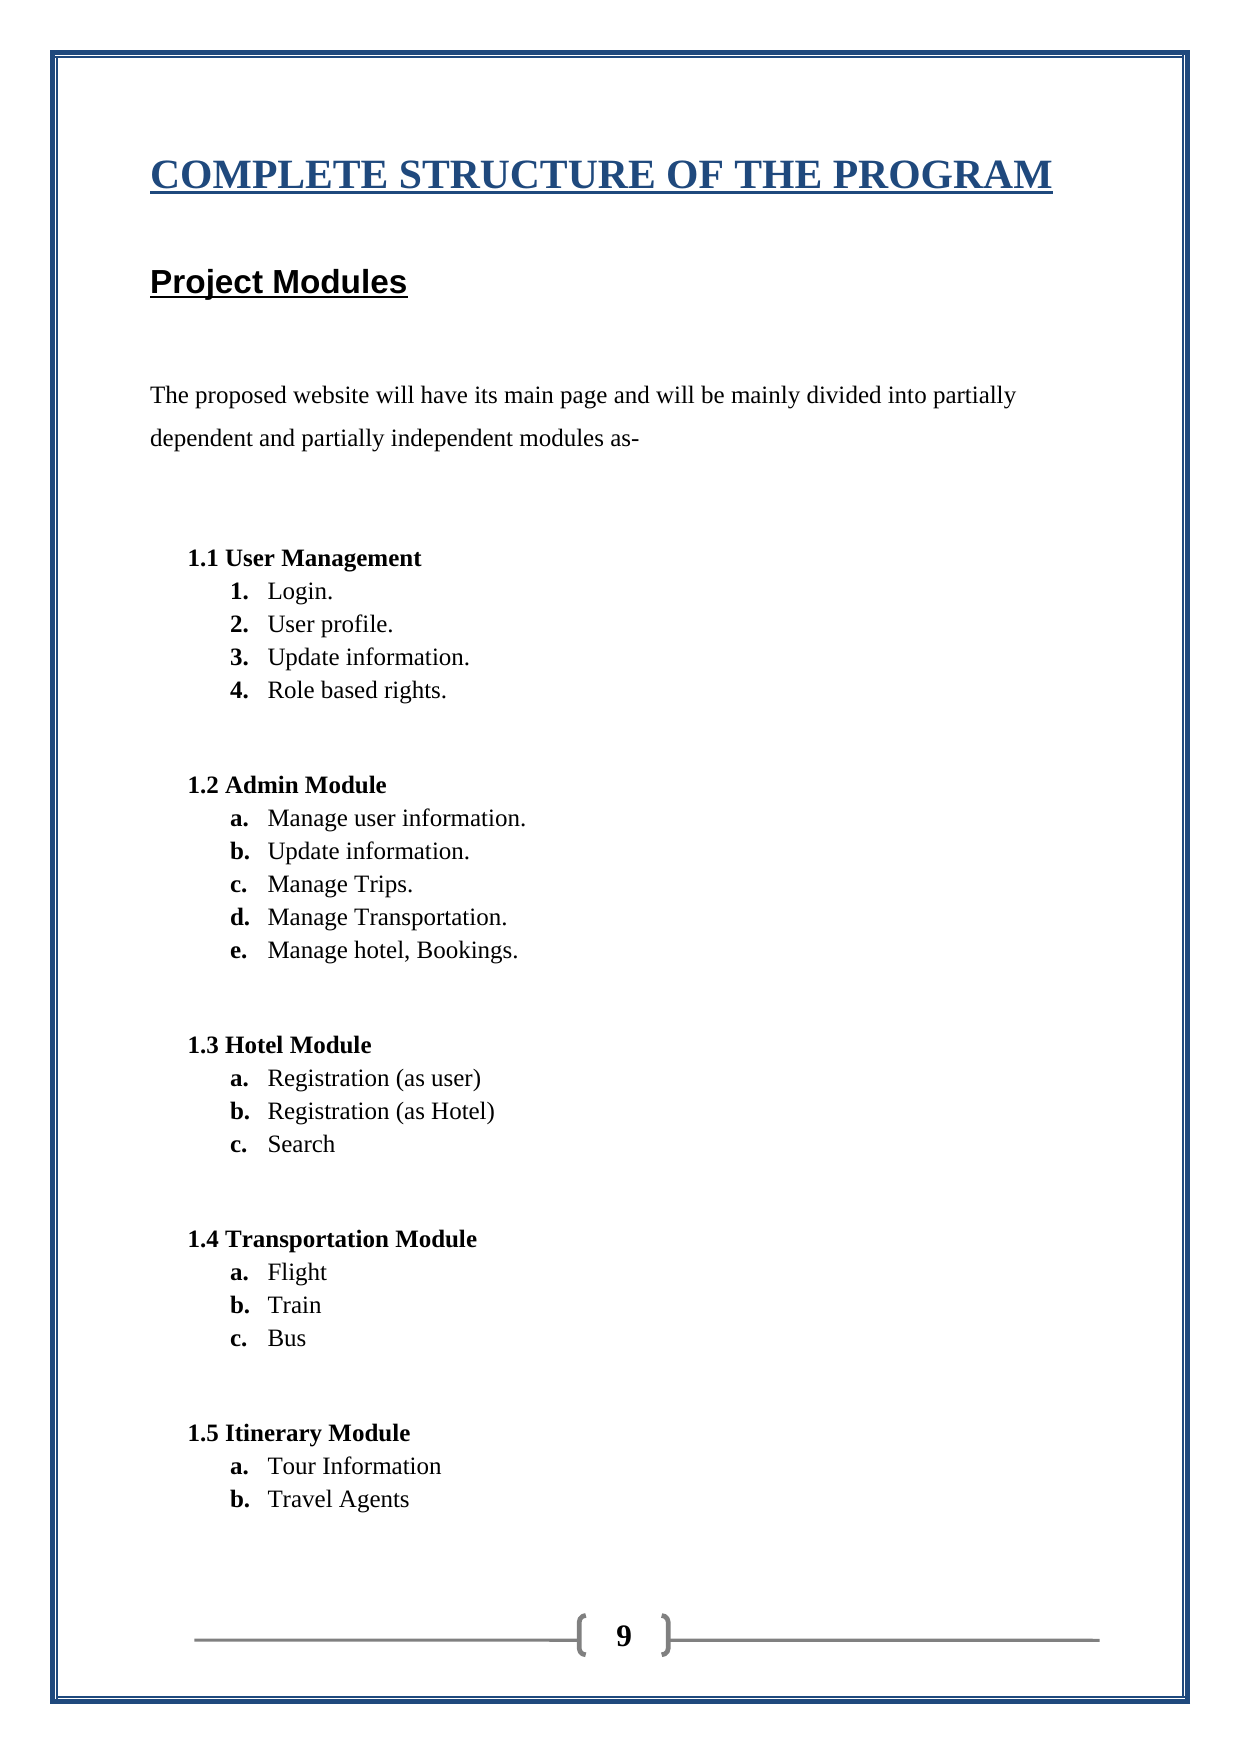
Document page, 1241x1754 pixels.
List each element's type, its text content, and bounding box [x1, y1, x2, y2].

list Update information. [230, 836, 1090, 865]
list Train [230, 1290, 1090, 1319]
list Hotel Module [187, 1030, 1090, 1059]
list Registration (as Hotel) [230, 1096, 1090, 1125]
list Registration (as user) [230, 1063, 1090, 1092]
list Travel Agents [230, 1484, 1090, 1512]
list Bus [230, 1323, 1090, 1352]
title COMPLETE STRUCTURE OF THE PROGRAM [150, 150, 1090, 198]
list Manage Transportation. [230, 902, 1090, 931]
list Itinerary Module [187, 1418, 1090, 1446]
list Admin Module [187, 770, 1090, 799]
list Update information. [230, 642, 1090, 671]
list User Management [187, 543, 1090, 572]
list User profile. [230, 609, 1090, 638]
list Transportation Module [187, 1224, 1090, 1253]
list Login. [230, 576, 1090, 605]
list Tour Information [230, 1451, 1090, 1479]
list Search [230, 1129, 1090, 1158]
list Manage hotel, Bookings. [230, 935, 1090, 964]
list Role based rights. [230, 675, 1090, 704]
text Project Modules [150, 263, 1090, 301]
list Manage Trips. [230, 869, 1090, 898]
text The proposed website will have its main page and will be mainly divided into partially dependent and partially independent modules as- [150, 380, 1090, 452]
list Manage user information. [230, 803, 1090, 832]
list Flight [230, 1257, 1090, 1286]
